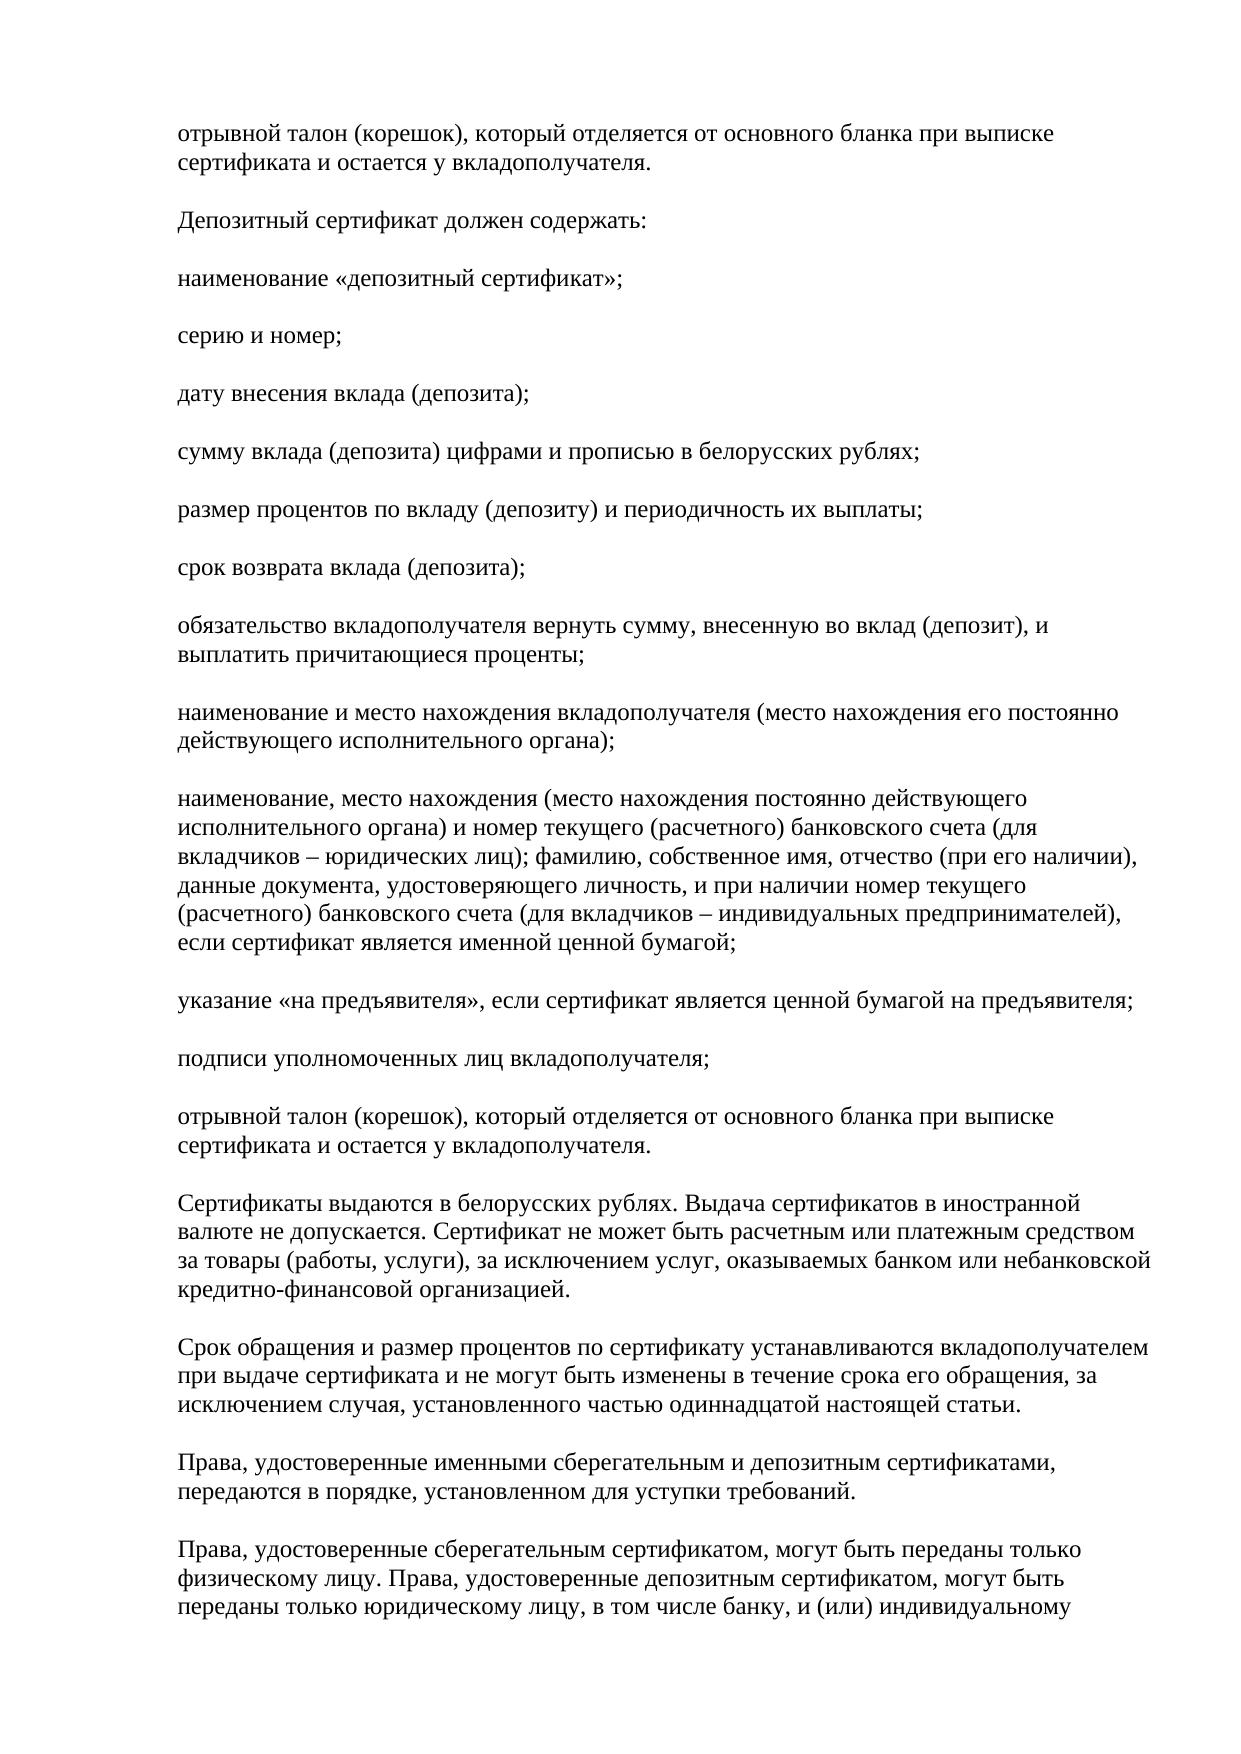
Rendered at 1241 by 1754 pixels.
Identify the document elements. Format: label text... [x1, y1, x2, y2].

text серию и номер; [177, 321, 1152, 349]
text срок возврата вклада (депозита); [177, 552, 1152, 581]
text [177, 1534, 1152, 1620]
text Депозитный сертификат должен содержать: [177, 205, 1152, 233]
text отрывной талон (корешок), который отделяется от основного бланка при выписке сертификата и остается у вкладополучателя. [177, 118, 1152, 176]
text наименование и место нахождения вкладополучателя (место нахождения его постоянно действующего исполнительного органа); [177, 697, 1152, 754]
text указание «на предъявителя», если сертификат является ценной бумагой на предъявителя; [177, 985, 1152, 1014]
text подписи уполномоченных лиц вкладополучателя; [177, 1043, 1152, 1072]
text обязательство вкладополучателя вернуть сумму, внесенную во вклад (депозит), и выплатить причитающиеся проценты; [177, 610, 1152, 668]
text отрывной талон (корешок), который отделяется от основного бланка при выписке сертификата и остается у вкладополучателя. [177, 1101, 1152, 1158]
text сумму вклада (депозита) цифрами и прописью в белорусских рублях; [177, 436, 1152, 465]
text Права, удостоверенные именными сберегательным и депозитным сертификатами, передаются в порядке, установленном для уступки требований. [177, 1447, 1152, 1505]
text дату внесения вклада (депозита); [177, 378, 1152, 407]
text размер процентов по вкладу (депозиту) и периодичность их выплаты; [177, 494, 1152, 523]
text наименование «депозитный сертификат»; [177, 263, 1152, 291]
text наименование, место нахождения (место нахождения постоянно действующего исполнительного органа) и номер текущего (расчетного) банковского счета (для вкладчиков – юридических лиц); фамилию, собственное имя, отчество (при его наличии), данные документа, удостоверяющего личность, и при наличии номер текущего (расчетного) банковского счета (для вкладчиков – индивидуальных предпринимателей), если сертификат является именной ценной бумагой; [177, 783, 1152, 956]
text Сертификаты выдаются в белорусских рублях. Выдача сертификатов в иностранной валюте не допускается. Сертификат не может быть расчетным или платежным средством за товары (работы, услуги), за исключением услуг, оказываемых банком или небанковской кредитно-финансовой организацией. [177, 1188, 1152, 1303]
text Срок обращения и размер процентов по сертификату устанавливаются вкладополучателем при выдаче сертификата и не могут быть изменены в течение срока его обращения, за исключением случая, установленного частью одиннадцатой настоящей статьи. [177, 1332, 1152, 1418]
